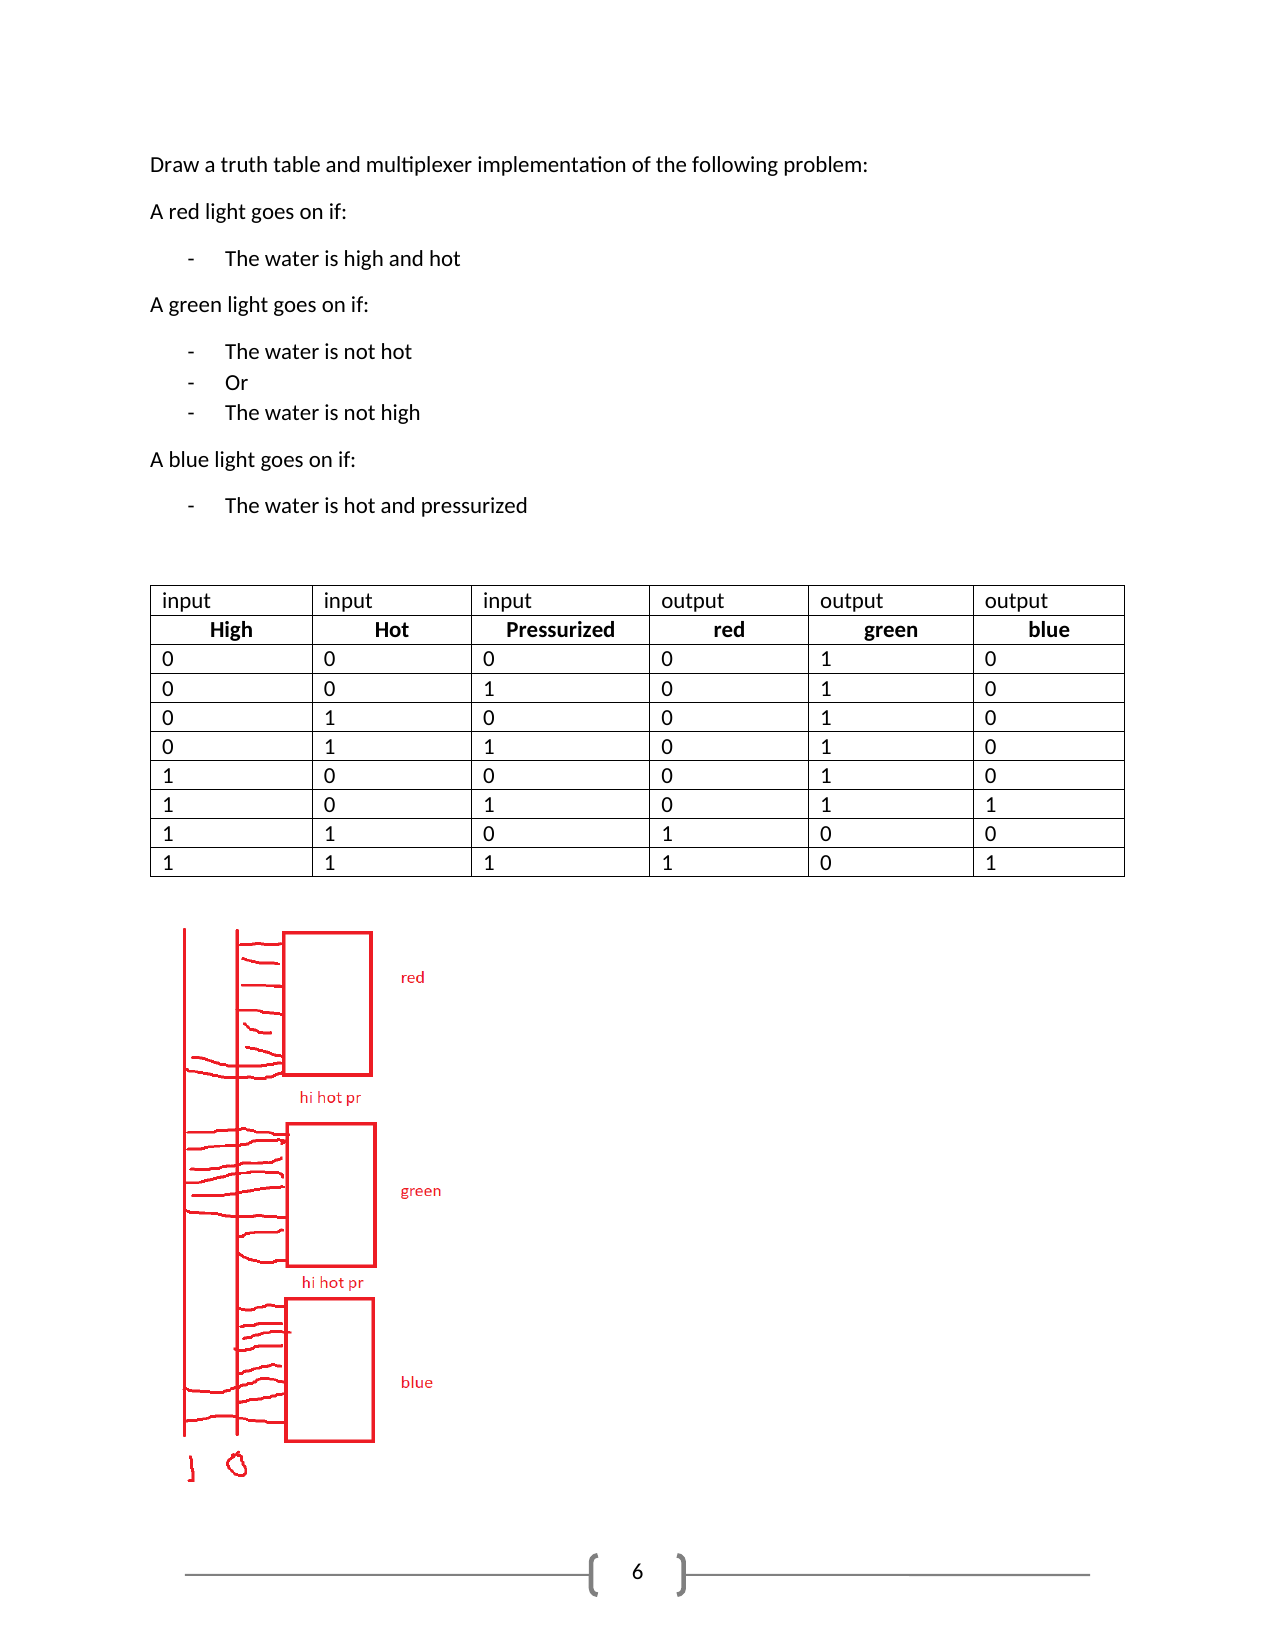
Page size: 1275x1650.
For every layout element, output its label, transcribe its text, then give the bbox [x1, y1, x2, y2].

table_cell 0 [472, 645, 649, 673]
table_cell 1 [809, 674, 973, 702]
table_cell 1 [313, 848, 471, 876]
table_cell 0 [313, 645, 471, 673]
list The water is high and hot [187, 244, 1125, 272]
table_cell 0 [151, 732, 312, 760]
table_cell 0 [974, 703, 1124, 731]
table_cell 0 [313, 674, 471, 702]
table_cell 1 [809, 790, 973, 818]
table_cell Pressurized [472, 616, 649, 643]
table_cell 1 [809, 732, 973, 760]
table_cell 0 [151, 645, 312, 673]
table_cell Hot [313, 616, 471, 643]
table_header input [151, 586, 312, 614]
table_cell 1 [151, 848, 312, 876]
table_cell 0 [974, 732, 1124, 760]
table_cell 1 [472, 732, 649, 760]
table_cell 1 [650, 848, 808, 876]
table_cell 0 [650, 703, 808, 731]
table_cell 0 [974, 819, 1124, 847]
table_cell High [151, 616, 312, 643]
text A blue light goes on if: [150, 445, 1125, 473]
list The water is not hot [187, 337, 1125, 366]
table_header input [472, 586, 649, 614]
table_cell 0 [974, 645, 1124, 673]
table_cell 0 [974, 674, 1124, 702]
table_cell 1 [974, 848, 1124, 876]
table_cell 0 [809, 819, 973, 847]
table_cell 1 [809, 703, 973, 731]
table_cell 0 [650, 790, 808, 818]
table_cell 0 [650, 732, 808, 760]
table_cell 0 [974, 761, 1124, 789]
table_cell 0 [151, 703, 312, 731]
table_cell 1 [313, 732, 471, 760]
table_header output [809, 586, 973, 614]
table_cell 1 [472, 848, 649, 876]
table_header output [974, 586, 1124, 614]
table_cell green [809, 616, 973, 643]
table_cell 1 [151, 761, 312, 789]
table_cell 0 [650, 761, 808, 789]
table_cell 1 [809, 645, 973, 673]
table_cell 0 [472, 703, 649, 731]
table_cell 0 [650, 674, 808, 702]
text Draw a truth table and multiplexer implementation of the following problem: [150, 150, 1125, 178]
list Or [187, 368, 1125, 396]
table_cell 1 [313, 819, 471, 847]
table_cell 1 [472, 790, 649, 818]
table_cell 1 [650, 819, 808, 847]
text A red light goes on if: [150, 197, 1125, 225]
table_cell 0 [313, 790, 471, 818]
table_cell 0 [472, 761, 649, 789]
table_cell 0 [313, 761, 471, 789]
table_cell 1 [151, 790, 312, 818]
table_header output [650, 586, 808, 614]
list The water is hot and pressurized [187, 492, 1125, 520]
table_cell 1 [974, 790, 1124, 818]
table_cell 1 [151, 819, 312, 847]
table_cell blue [974, 616, 1124, 643]
picture [150, 923, 485, 1492]
list The water is not high [187, 398, 1125, 426]
table_cell 1 [472, 674, 649, 702]
table_cell 0 [650, 645, 808, 673]
text A green light goes on if: [150, 291, 1125, 319]
table_cell red [650, 616, 808, 643]
table_cell 1 [313, 703, 471, 731]
table_cell 0 [151, 674, 312, 702]
table_cell 1 [809, 761, 973, 789]
table_cell 0 [472, 819, 649, 847]
table_cell 0 [809, 848, 973, 876]
table_header input [313, 586, 471, 614]
